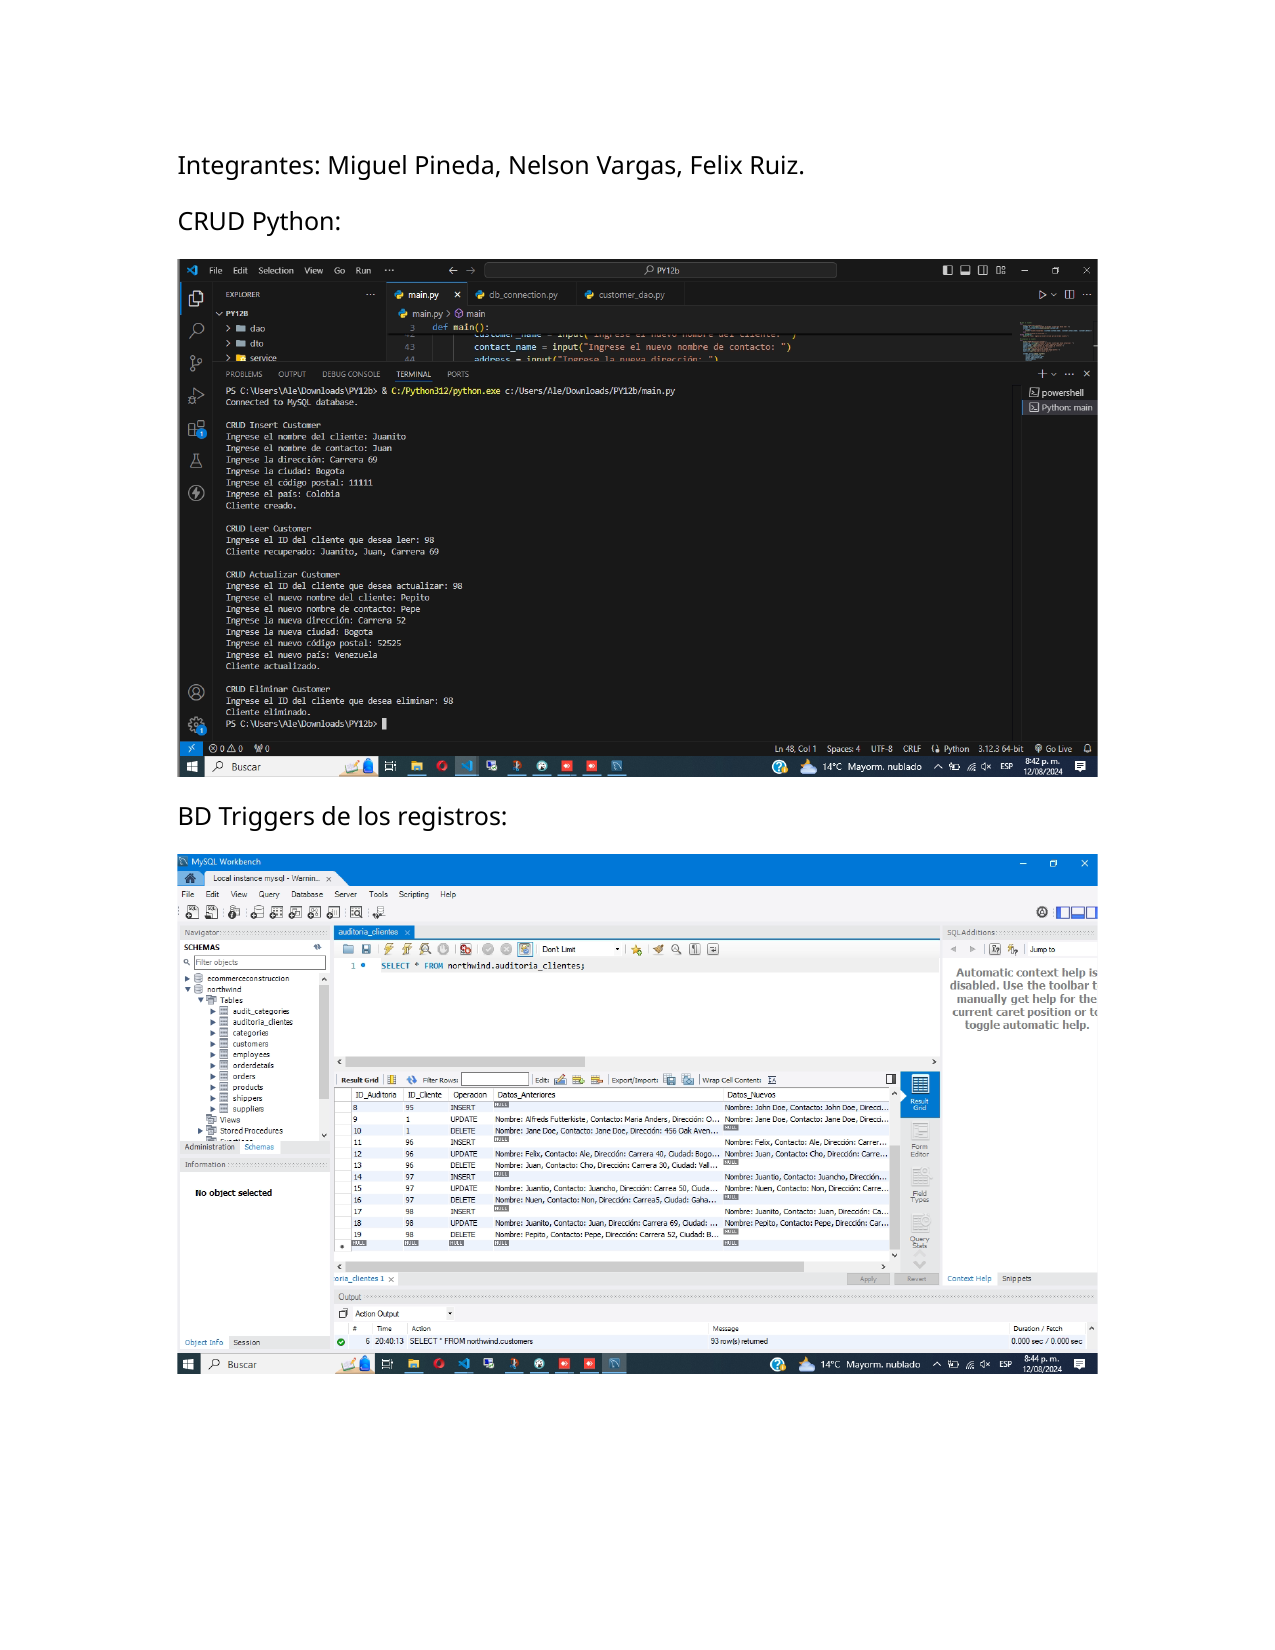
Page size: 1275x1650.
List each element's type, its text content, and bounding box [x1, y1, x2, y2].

text Integrantes: Miguel Pineda, Nelson Vargas, Felix Ruiz. [177, 148, 1098, 182]
picture [177, 259, 1098, 777]
text BD Triggers de los registros: [177, 799, 1098, 833]
text CRUD Python: [177, 203, 1098, 237]
picture [177, 854, 1098, 1374]
